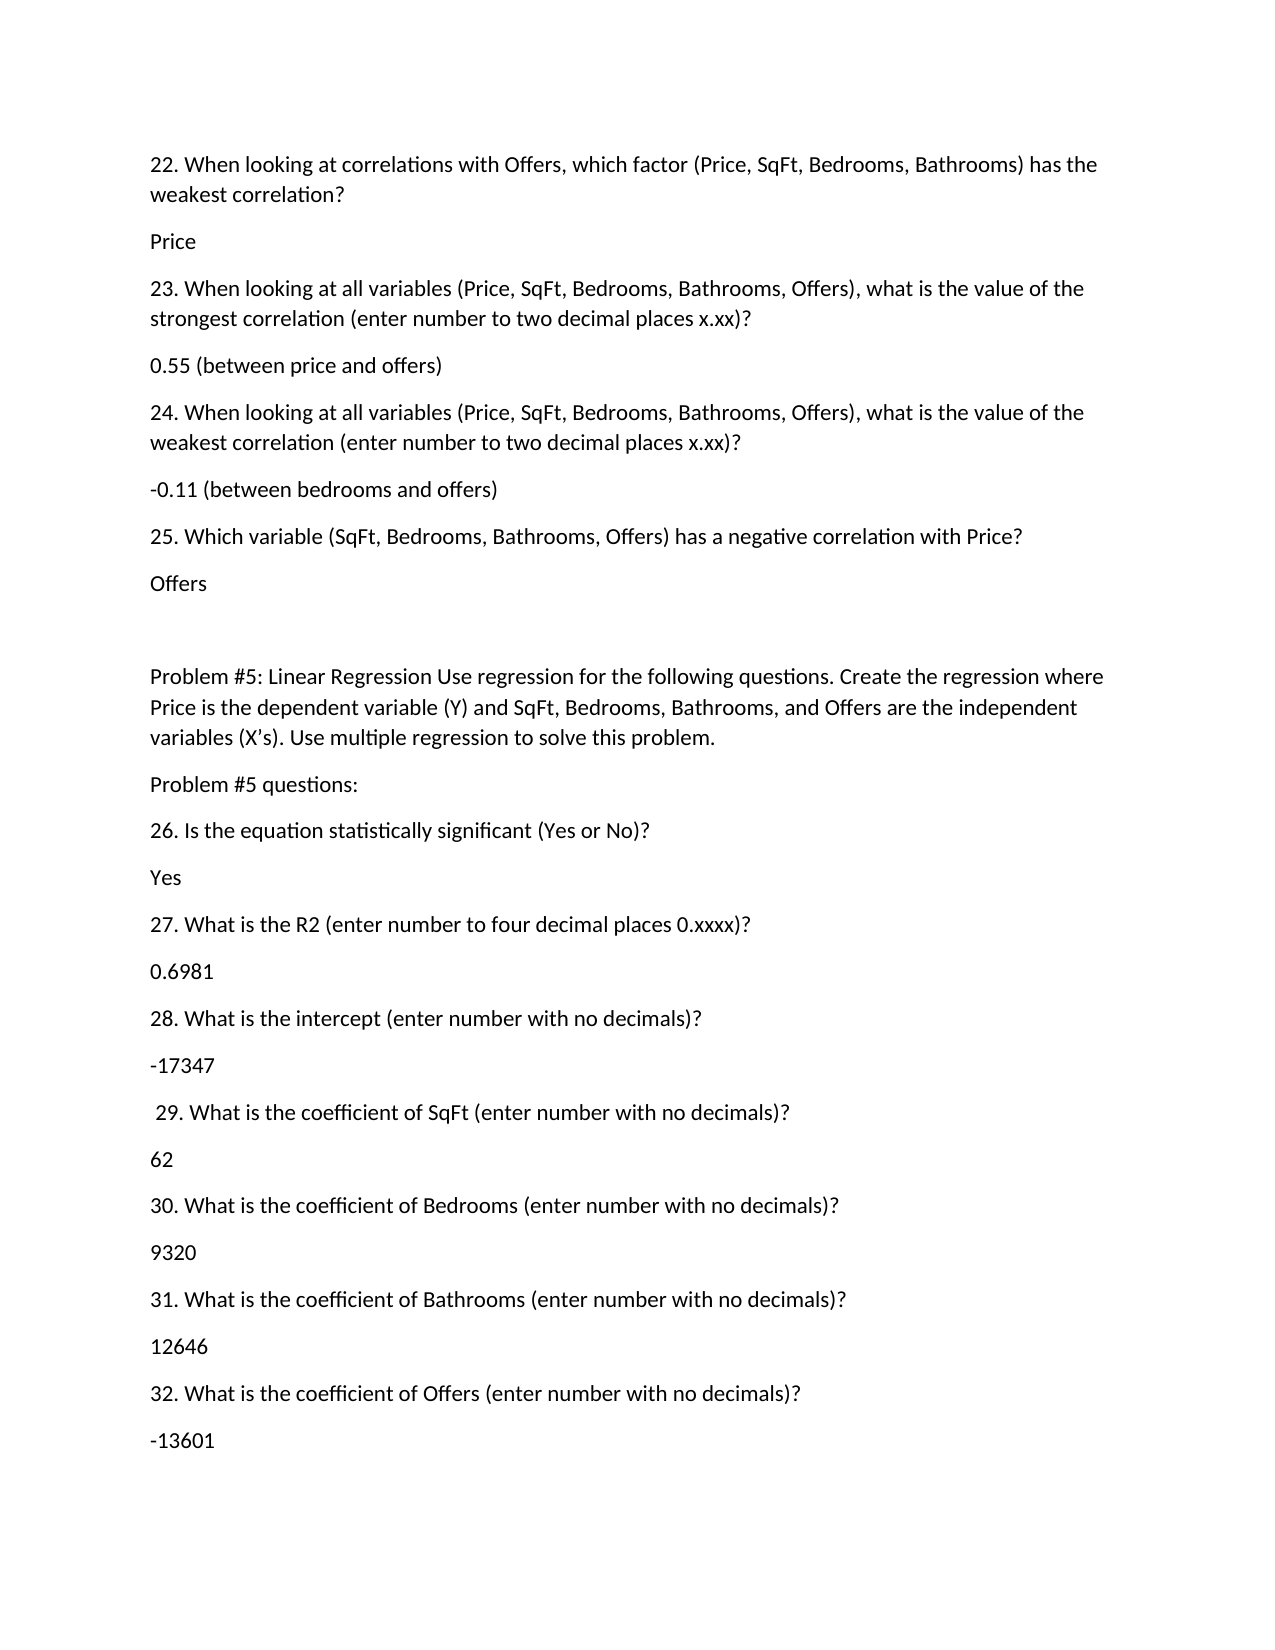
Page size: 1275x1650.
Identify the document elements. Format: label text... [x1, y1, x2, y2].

text 23. When looking at all variables (Price, SqFt, Bedrooms, Bathrooms, Offers), what is the value of the strongest correlation (enter number to two decimal places x.xx)? [150, 274, 1125, 332]
text Offers [150, 569, 1125, 597]
text 26. Is the equation statistically significant (Yes or No)? [150, 817, 1125, 845]
text -0.11 (between bedrooms and offers) [150, 475, 1125, 503]
text 62 [150, 1145, 1125, 1173]
text Price [150, 227, 1125, 255]
text 25. Which variable (SqFt, Bedrooms, Bathrooms, Offers) has a negative correlation with Price? [150, 522, 1125, 550]
text Problem #5: Linear Regression Use regression for the following questions. Create the regression where Price is the dependent variable (Y) and SqFt, Bedrooms, Bathrooms, and Offers are the independent variables (X’s). Use multiple regression to solve this problem. [150, 662, 1125, 751]
text 0.6981 [150, 957, 1125, 985]
text Problem #5 questions: [150, 770, 1125, 798]
text 27. What is the R2 (enter number to four decimal places 0.xxxx)? [150, 910, 1125, 938]
text 30. What is the coefficient of Bedrooms (enter number with no decimals)? [150, 1192, 1125, 1220]
text 32. What is the coefficient of Offers (enter number with no decimals)? [150, 1379, 1125, 1407]
text 28. What is the intercept (enter number with no decimals)? [150, 1004, 1125, 1032]
text 24. When looking at all variables (Price, SqFt, Bedrooms, Bathrooms, Offers), what is the value of the weakest correlation (enter number to two decimal places x.xx)? [150, 398, 1125, 456]
text 22. When looking at correlations with Offers, which factor (Price, SqFt, Bedrooms, Bathrooms) has the weakest correlation? [150, 150, 1125, 208]
text -17347 [150, 1051, 1125, 1079]
text Yes [150, 863, 1125, 892]
text 29. What is the coefficient of SqFt (enter number with no decimals)? [150, 1098, 1125, 1126]
text 0.55 (between price and offers) [150, 351, 1125, 379]
text 9320 [150, 1238, 1125, 1267]
text 12646 [150, 1332, 1125, 1360]
text 31. What is the coefficient of Bathrooms (enter number with no decimals)? [150, 1285, 1125, 1313]
text -13601 [150, 1426, 1125, 1454]
